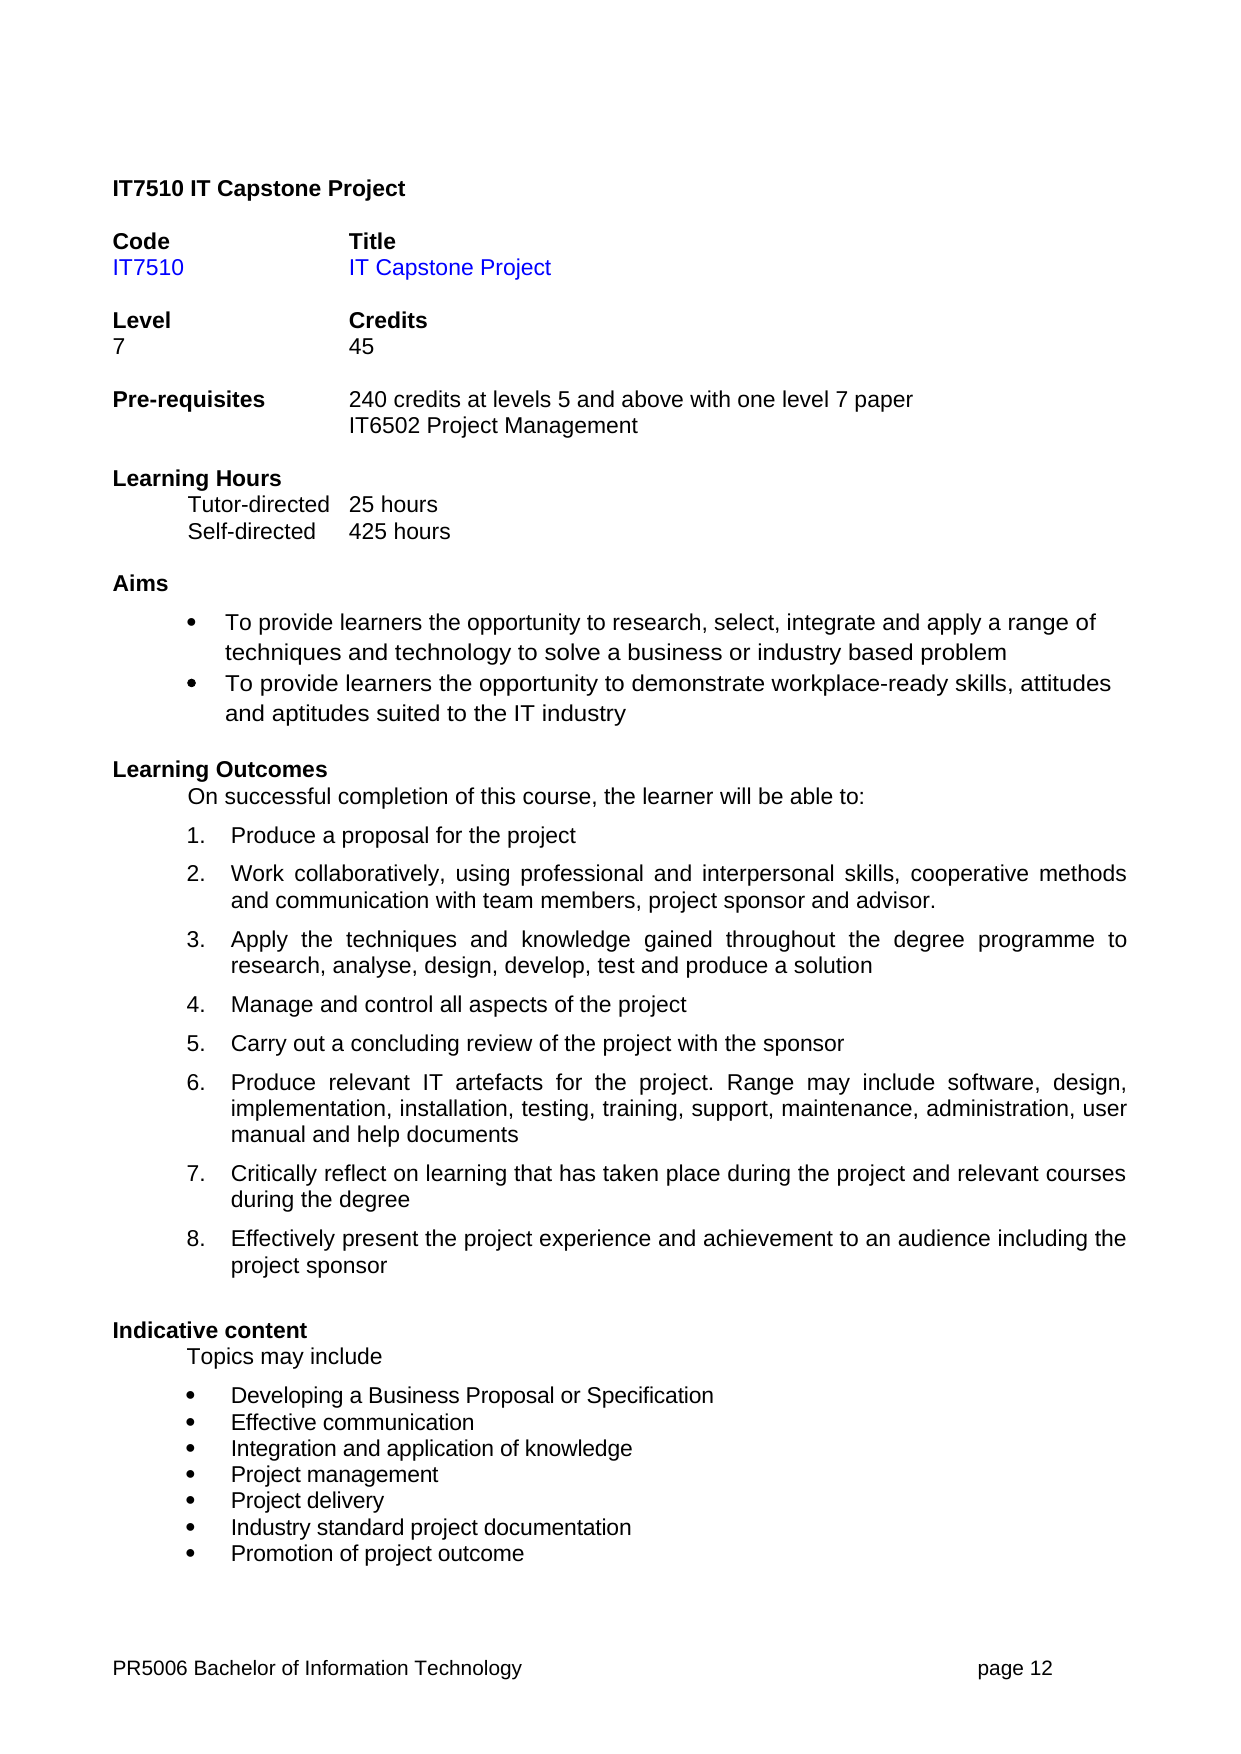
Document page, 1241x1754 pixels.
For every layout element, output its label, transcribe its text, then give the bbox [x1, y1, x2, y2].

list Apply the techniques and knowledge gained throughout the degree programme to research, analyse, design, develop, test and produce a solution [186, 926, 1128, 978]
text Tutor-directed 25 hours [187, 491, 1128, 518]
list To provide learners the opportunity to demonstrate workplace-ready skills, attitudes and aptitudes suited to the IT industry [187, 669, 1128, 726]
list Work collaboratively, using professional and interpersonal skills, cooperative methods and communication with team members, project sponsor and advisor. [186, 860, 1128, 913]
list Industry standard project documentation [186, 1514, 1128, 1540]
text Topics may include [186, 1343, 1128, 1369]
text Aims [112, 570, 1128, 597]
subtitle IT7510 IT Capstone Project [112, 175, 1128, 201]
text Indicative content [112, 1317, 1128, 1343]
list Produce relevant IT artefacts for the project. Range may include software, design, implementation, installation, testing, training, support, maintenance, administration, user manual and help documents [186, 1068, 1128, 1148]
list Effectively present the project experience and achievement to an audience including the project sponsor [186, 1225, 1128, 1278]
text Code Title [112, 228, 1128, 254]
list Integration and application of knowledge [186, 1435, 1128, 1461]
text Self-directed 425 hours [187, 518, 1128, 544]
text Pre-requisites 240 credits at levels 5 and above with one level 7 paper [112, 386, 1128, 412]
list Produce a proposal for the project [186, 822, 1128, 848]
text IT6502 Project Management [187, 412, 1128, 438]
text On successful completion of this course, the learner will be able to: [187, 783, 1128, 809]
list Manage and control all aspects of the project [186, 991, 1128, 1017]
list Carry out a concluding review of the project with the sponsor [186, 1030, 1128, 1056]
list Effective communication [186, 1408, 1128, 1435]
list Project delivery [186, 1487, 1128, 1514]
text Learning Hours [112, 465, 1128, 491]
list Project management [186, 1461, 1128, 1487]
text Level Credits [112, 307, 1128, 333]
list Promotion of project outcome [186, 1540, 1128, 1567]
list To provide learners the opportunity to research, select, integrate and apply a range of techniques and technology to solve a business or industry based problem [187, 609, 1128, 666]
text 7 45 [112, 333, 1128, 359]
text IT7510 IT Capstone Project [112, 254, 1128, 280]
text Learning Outcomes [112, 756, 1128, 783]
list Critically reflect on learning that has taken place during the project and relevant courses during the degree [186, 1160, 1128, 1213]
list Developing a Business Proposal or Specification [186, 1382, 1128, 1408]
